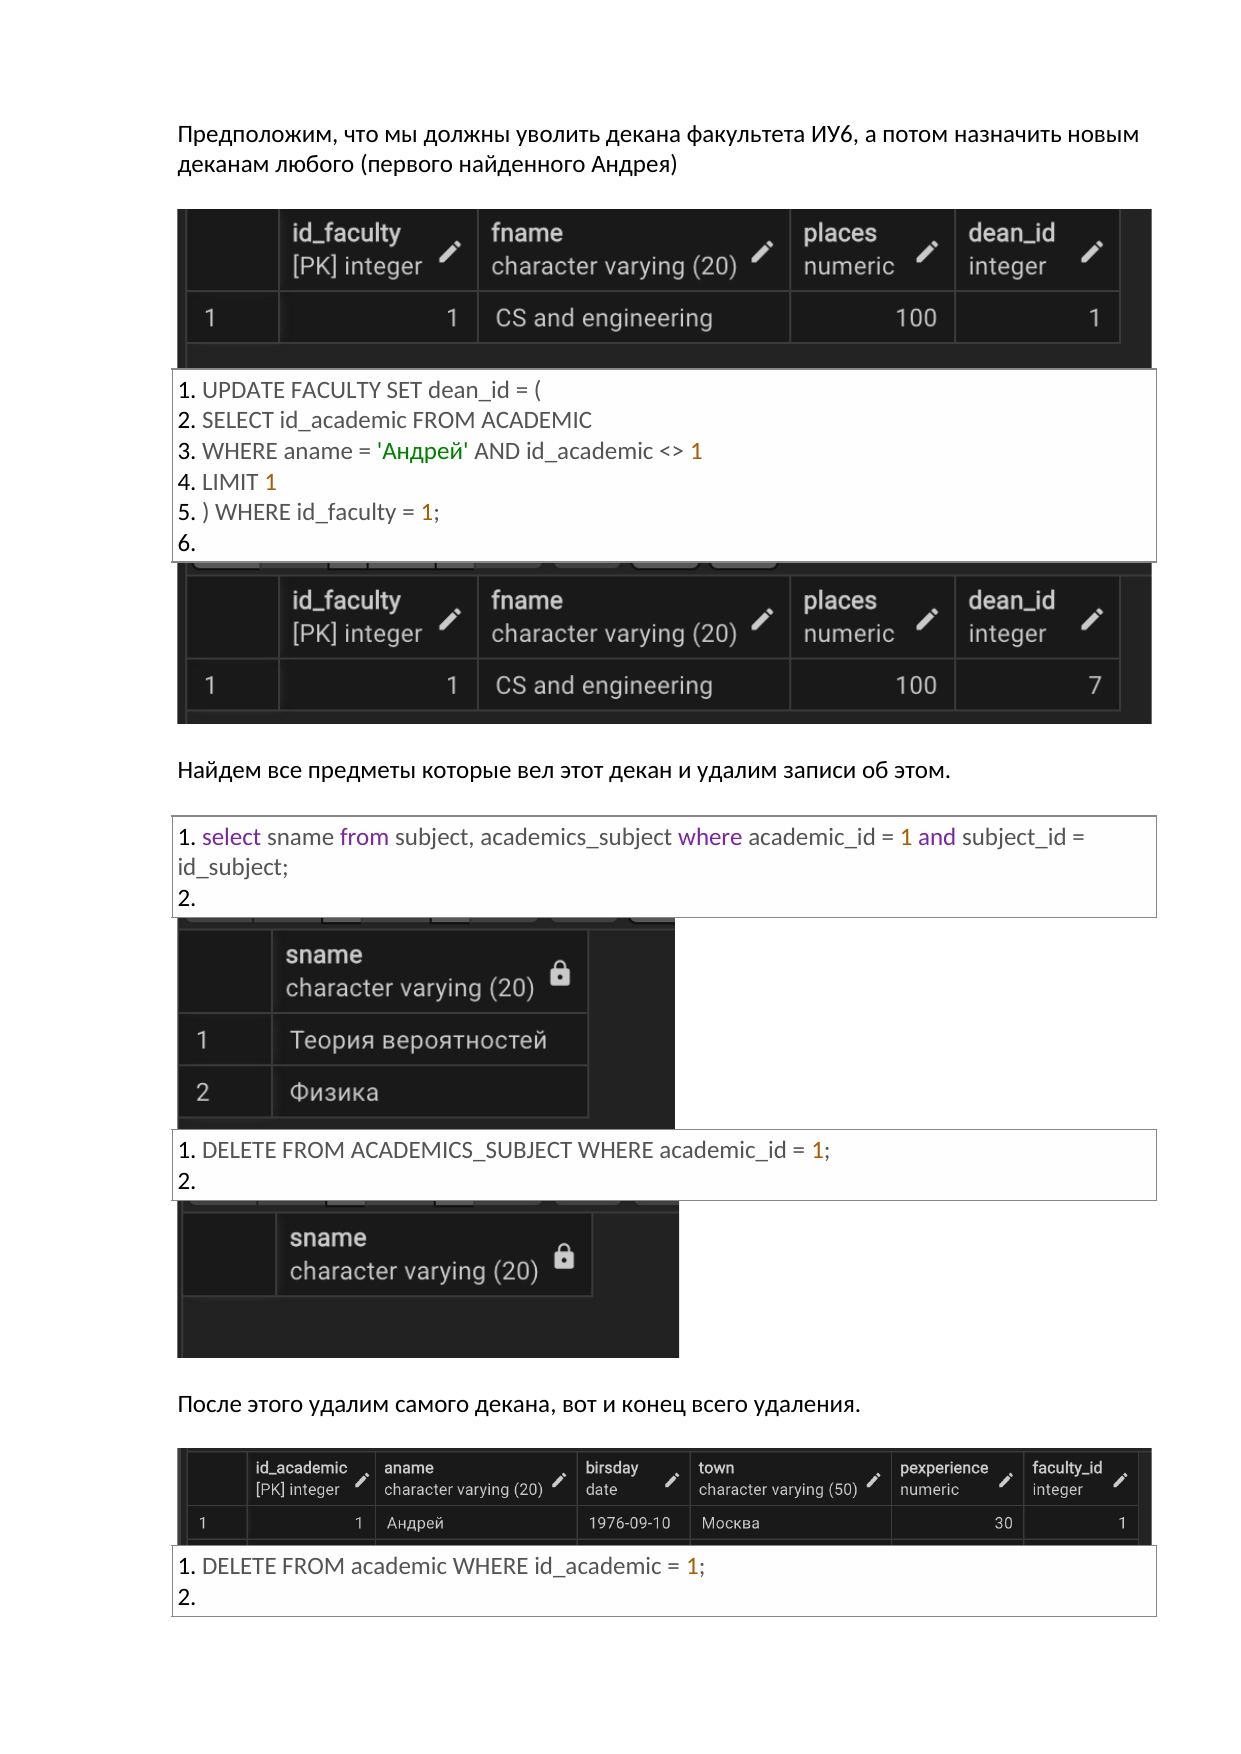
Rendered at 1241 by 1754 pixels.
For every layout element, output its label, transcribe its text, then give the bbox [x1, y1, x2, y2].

picture [177, 1448, 1152, 1545]
text После этого удалим самого декана, вот и конец всего удаления. [177, 1388, 1152, 1418]
text 1. DELETE FROM academic WHERE id_academic = 1; [173, 1546, 1156, 1575]
text 1. DELETE FROM ACADEMICS_SUBJECT WHERE academic_id = 1; [173, 1130, 1156, 1159]
text 2. [173, 1575, 1156, 1616]
picture [177, 918, 675, 1129]
text 2. SELECT id_academic FROM ACADEMIC [177, 404, 1152, 435]
text 4. LIMIT 1 [177, 466, 1152, 496]
text 2. [173, 1159, 1156, 1200]
text Предположим, что мы должны уволить декана факультета ИУ6, а потом назначить новым деканам любого (первого найденного Андрея) [177, 118, 1152, 179]
picture [177, 209, 1152, 368]
text 6. [173, 521, 1156, 561]
text 1. select sname from subject, academics_subject where academic_id = 1 and subject_id = id_subject; [173, 817, 1156, 876]
picture [177, 1201, 680, 1358]
text 2. [173, 876, 1156, 917]
text 1. UPDATE FACULTY SET dean_id = ( [173, 370, 1156, 404]
text 3. WHERE aname = 'Андрей' AND id_academic <> 1 [177, 435, 1152, 466]
picture [177, 563, 1152, 724]
text 5. ) WHERE id_faculty = 1; [177, 496, 1152, 521]
text Найдем все предметы которые вел этот декан и удалим записи об этом. [177, 754, 1152, 785]
